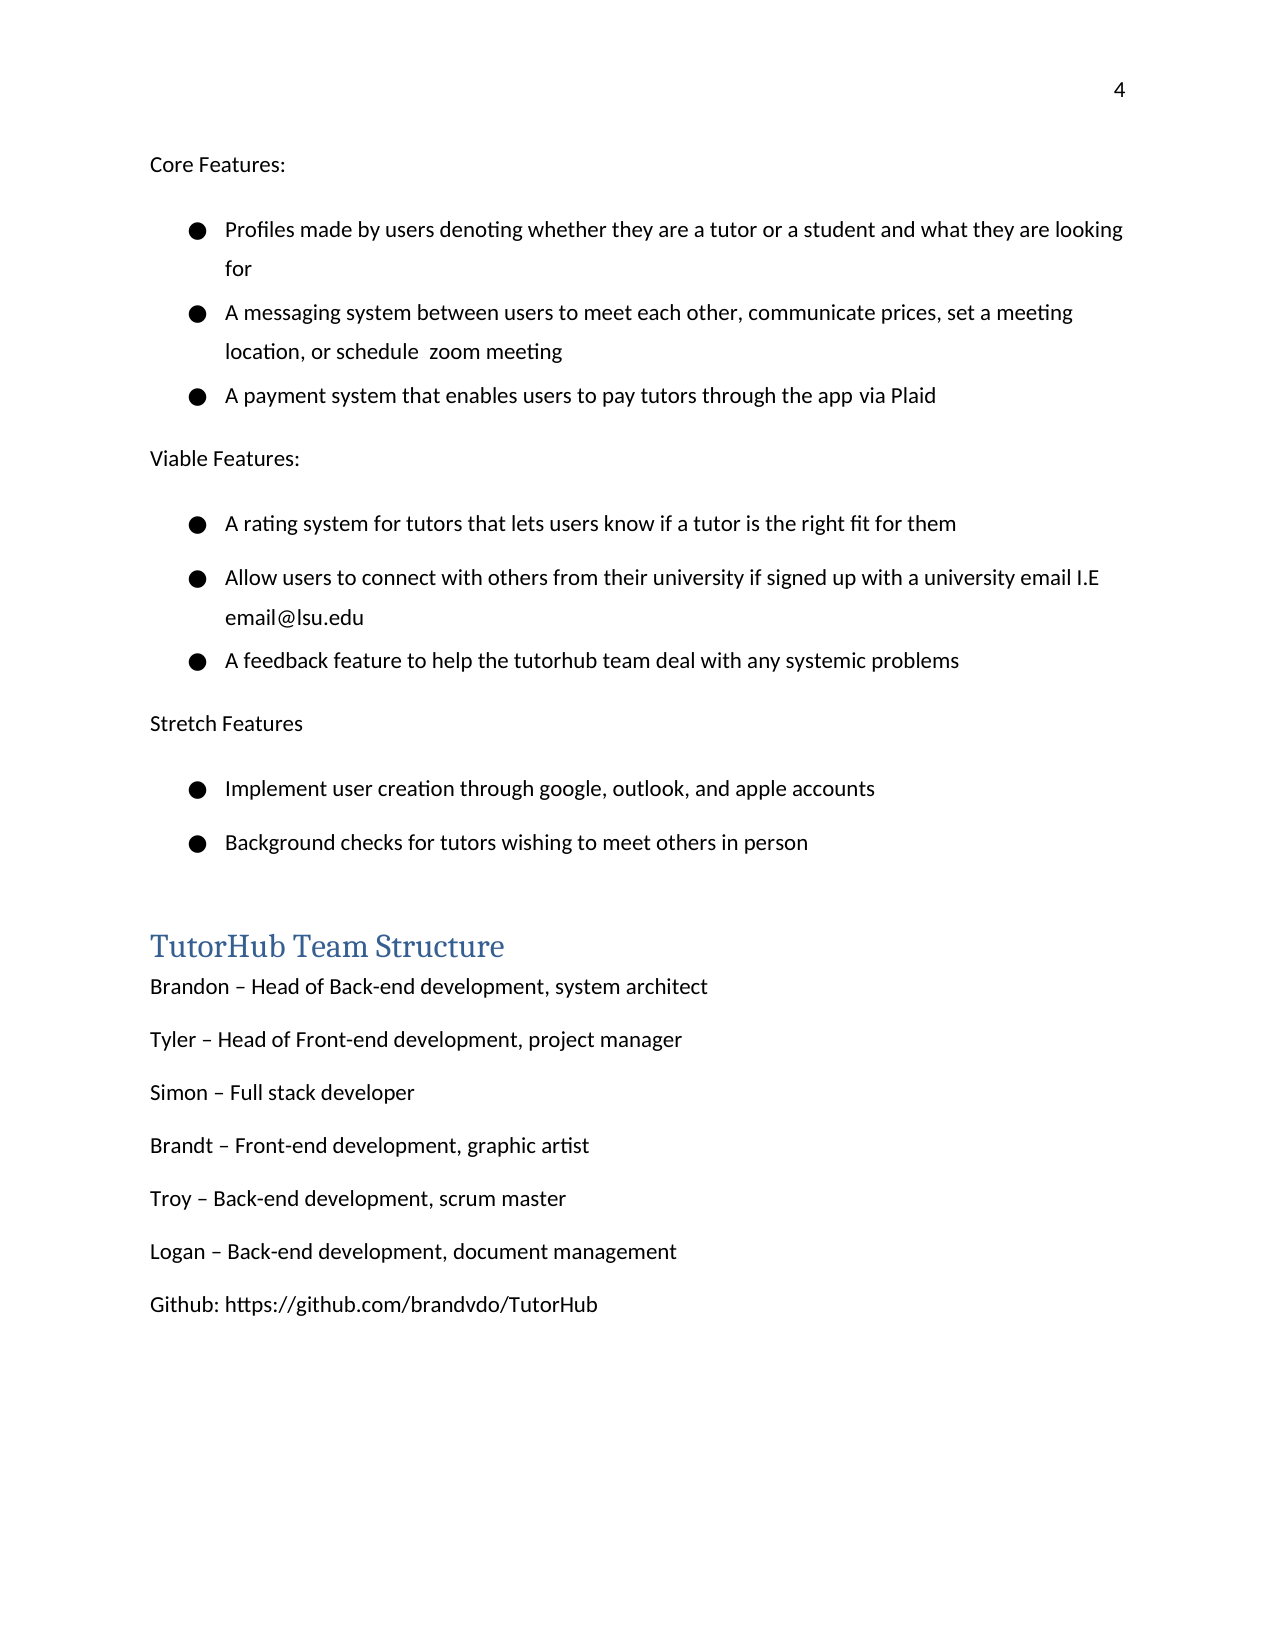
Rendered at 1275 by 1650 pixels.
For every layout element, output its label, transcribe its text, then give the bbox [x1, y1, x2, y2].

text Logan – Back-end development, document management [150, 1237, 1125, 1265]
list Profiles made by users denoting whether they are a tutor or a student and what they are looking for [187, 203, 1125, 282]
list Implement user creation through google, outlook, and apple accounts [187, 763, 1125, 809]
text Core Features: [150, 150, 1125, 178]
list A messaging system between users to meet each other, communicate prices, set a meeting location, or schedule zoom meeting [187, 286, 1125, 366]
text Tyler – Head of Front-end development, project manager [150, 1025, 1125, 1053]
list A payment system that enables users to pay tutors through the app via Plaid [187, 370, 1125, 417]
text Troy – Back-end development, scrum master [150, 1184, 1125, 1212]
list A feedback feature to help the tutorhub team deal with any systemic problems [187, 635, 1125, 682]
list Allow users to connect with others from their university if signed up with a university email I.E email@lsu.edu [187, 551, 1125, 631]
text Brandt – Front-end development, graphic artist [150, 1131, 1125, 1159]
list A rating system for tutors that lets users know if a tutor is the right fit for them [187, 497, 1125, 544]
text Viable Features: [150, 444, 1125, 472]
text Brandon – Head of Back-end development, system architect [150, 972, 1125, 1000]
text Simon – Full stack developer [150, 1078, 1125, 1106]
list Background checks for tutors wishing to meet others in person [187, 817, 1125, 863]
subtitle TutorHub Team Structure [150, 928, 1125, 966]
text Stretch Features [150, 709, 1125, 738]
text Github: https://github.com/brandvdo/TutorHub [150, 1290, 1125, 1318]
